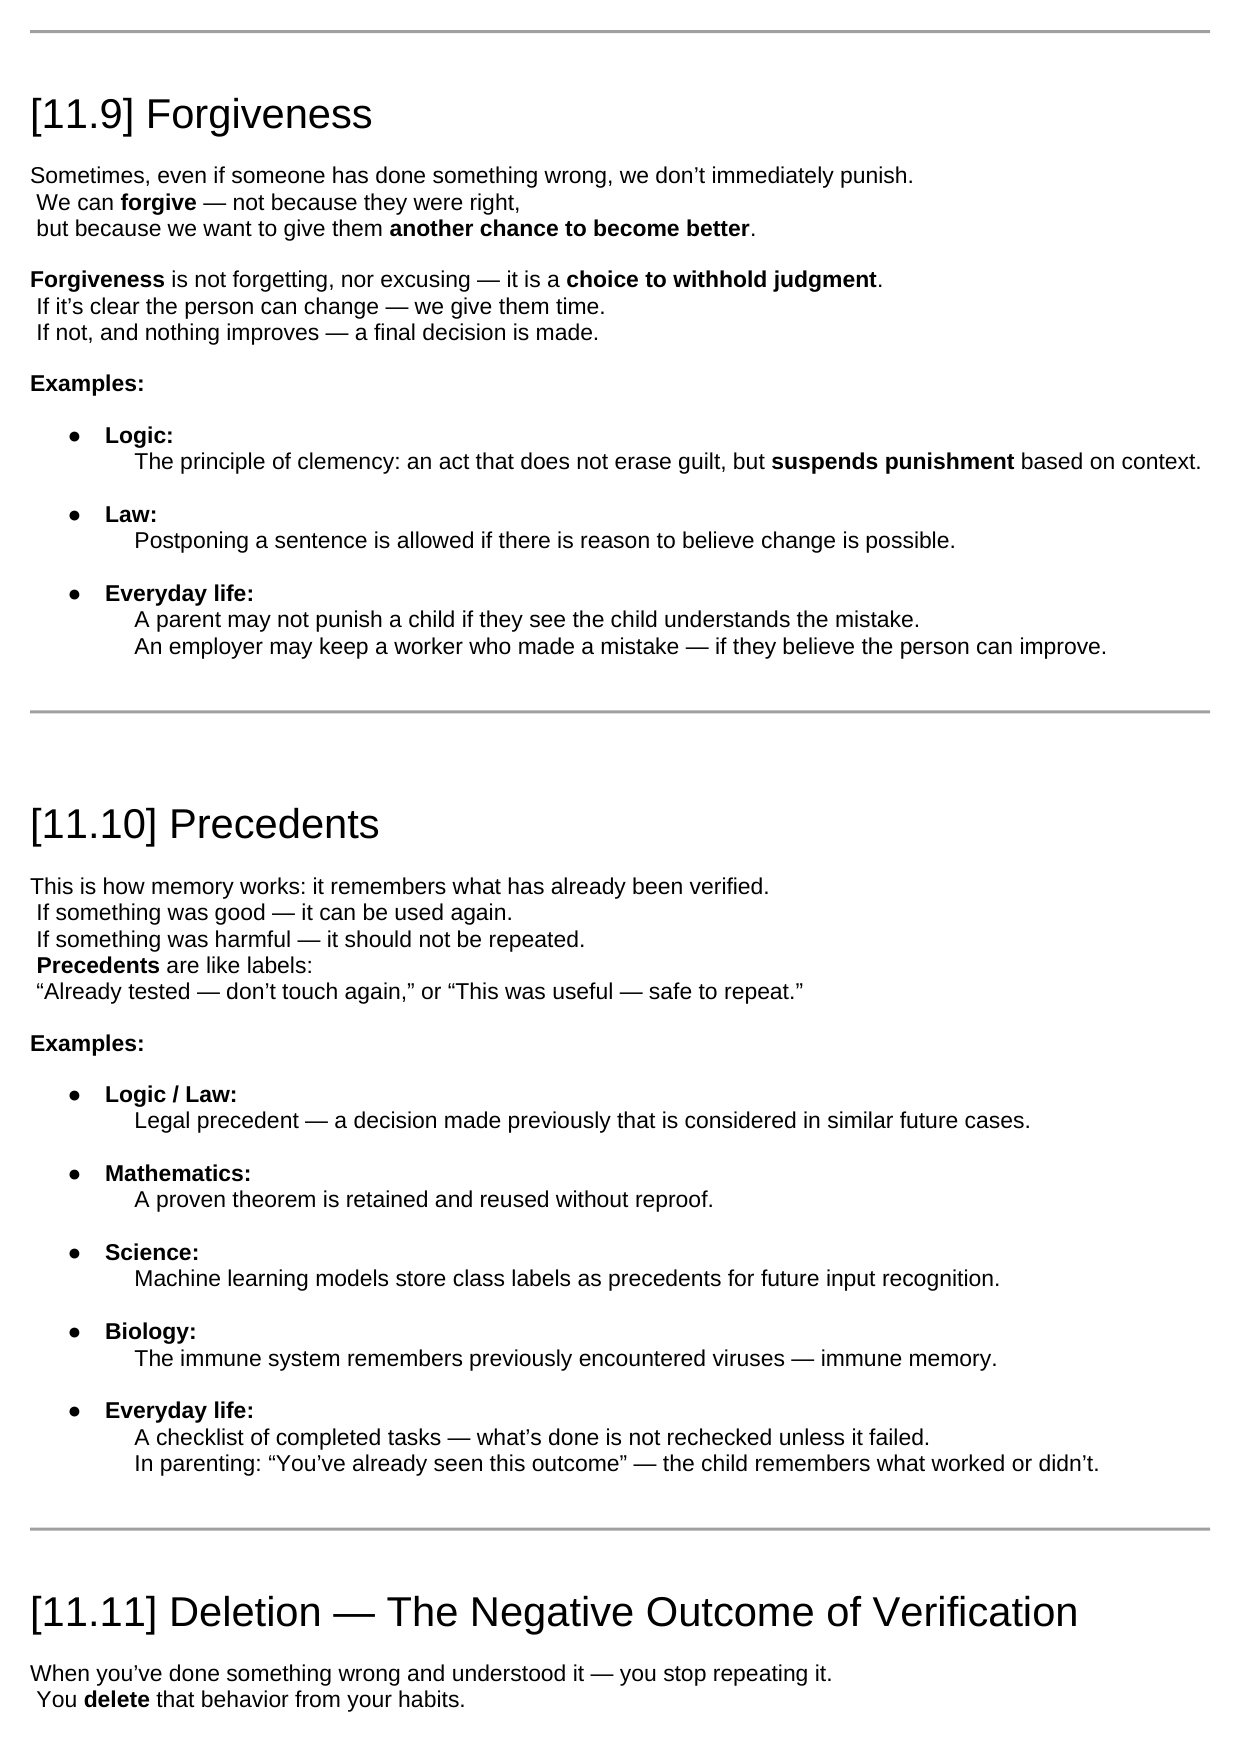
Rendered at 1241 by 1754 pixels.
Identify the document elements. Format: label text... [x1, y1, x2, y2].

text Forgiveness is not forgetting, nor excusing — it is a choice to withhold judgment. If it’s clear the person can change — we give them time. If not, and nothing improves — a final decision is made. [30, 266, 1210, 345]
subtitle [11.11] Deletion — The Negative Outcome of Verification [30, 1587, 1210, 1635]
list Logic / Law: Legal precedent — a decision made previously that is considered in similar future cases. [67, 1081, 1210, 1160]
subtitle [11.10] Precedents [30, 800, 1210, 848]
text Sometimes, even if someone has done something wrong, we don’t immediately punish. We can forgive — not because they were right, but because we want to give them another chance to become better. [30, 162, 1210, 241]
subtitle [11.9] Forgiveness [30, 89, 1210, 137]
list Everyday life: A checklist of completed tasks — what’s done is not rechecked unless it failed. In parenting: “You’ve already seen this outcome” — the child remembers what worked or didn’t. [67, 1397, 1210, 1503]
list Biology: The immune system remembers previously encountered viruses — immune memory. [67, 1318, 1210, 1397]
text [30, 1660, 1210, 1713]
list Science: Machine learning models store class labels as precedents for future input recognition. [67, 1239, 1210, 1318]
text Examples: [30, 370, 1210, 397]
text Examples: [30, 1029, 1210, 1056]
list Mathematics: A proven theorem is retained and reused without reproof. [67, 1160, 1210, 1239]
list Everyday life: A parent may not punish a child if they see the child understands the mistake. An employer may keep a worker who made a mistake — if they believe the person can improve. [67, 580, 1210, 685]
list Logic: The principle of clemency: an act that does not erase guilt, but suspends punishment based on context. [67, 422, 1210, 501]
text This is how memory works: it remembers what has already been verified. If something was good — it can be used again. If something was harmful — it should not be repeated. Precedents are like labels: “Already tested — don’t touch again,” or “This was useful — safe to repeat.” [30, 873, 1210, 1004]
list Law: Postponing a sentence is allowed if there is reason to believe change is possible. [67, 501, 1210, 580]
